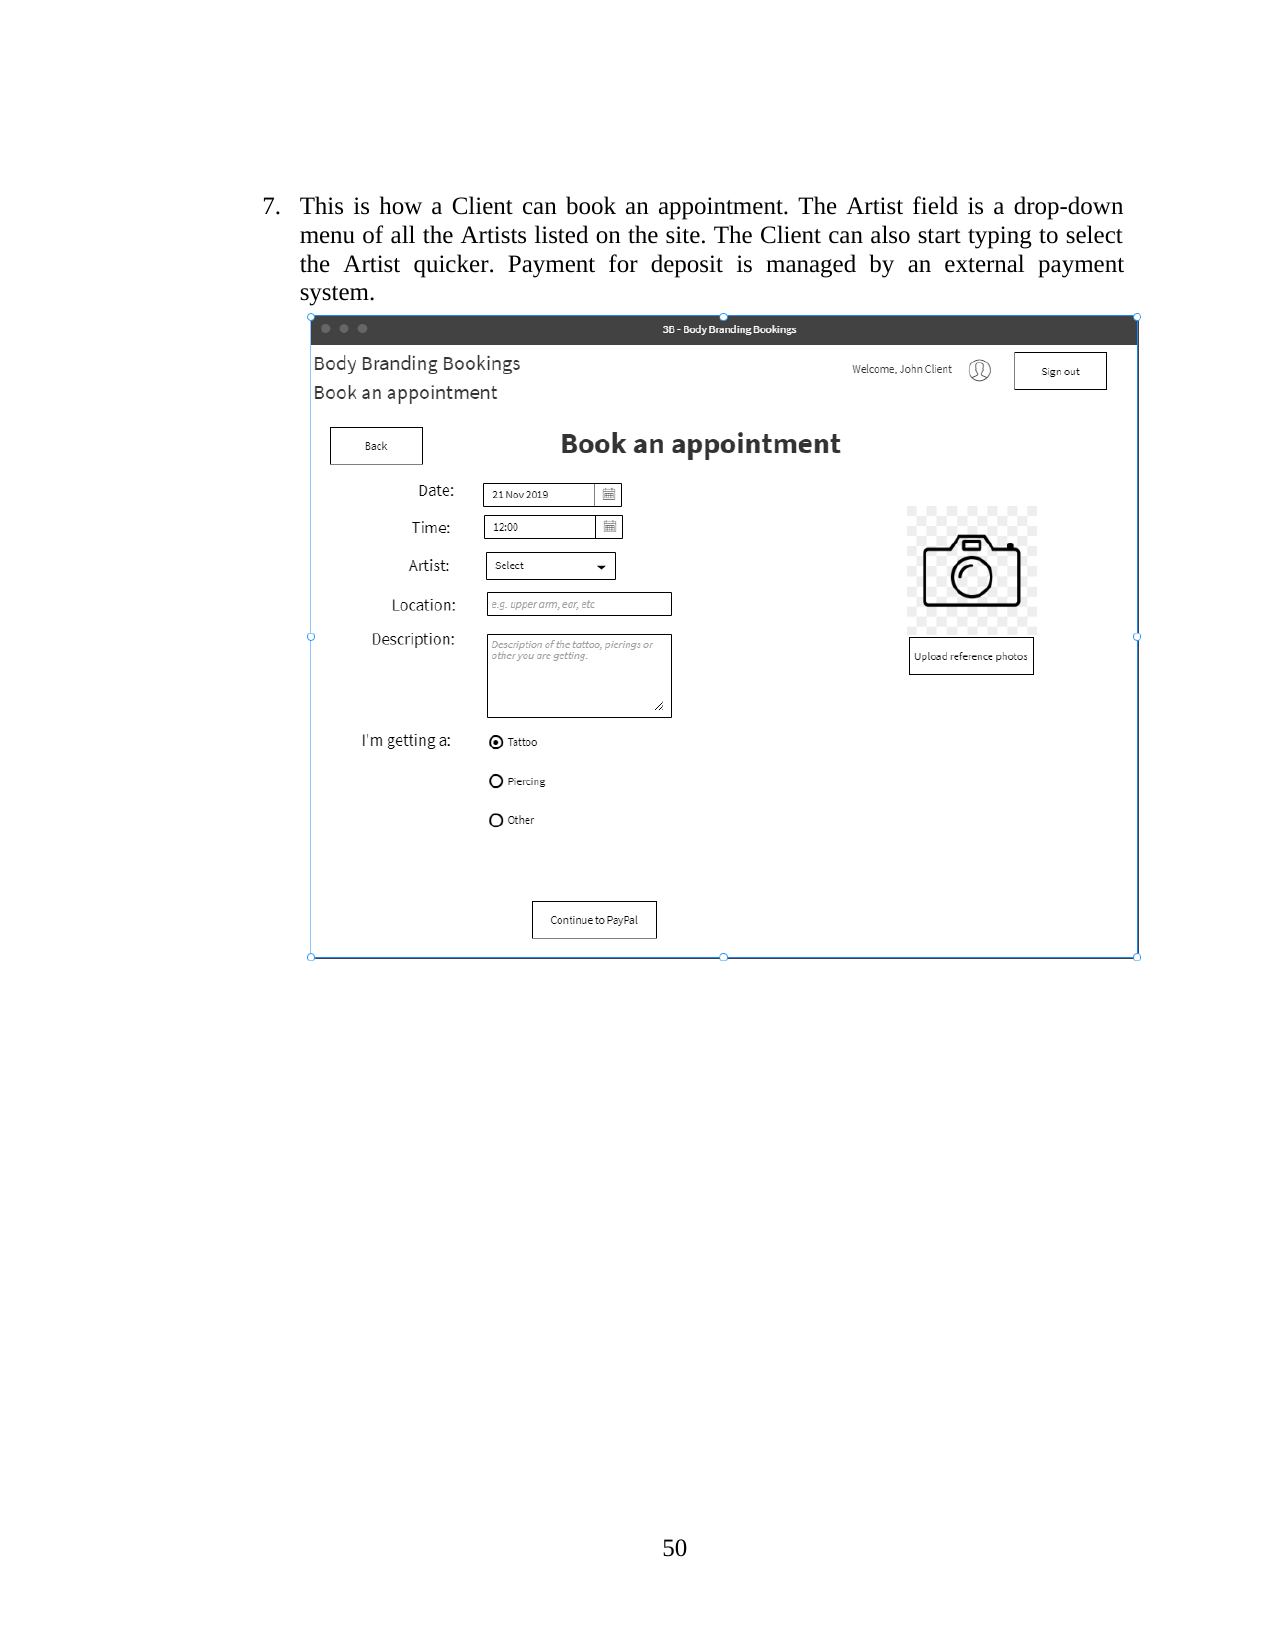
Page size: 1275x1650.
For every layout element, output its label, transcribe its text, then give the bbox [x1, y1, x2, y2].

picture [299, 306, 1151, 972]
list This is how a Client can book an appointment. The Artist field is a drop-down menu of all the Artists listed on the site. The Client can also start typing to select the Artist quicker. Payment for deposit is managed by an external payment system. [262, 191, 1125, 306]
